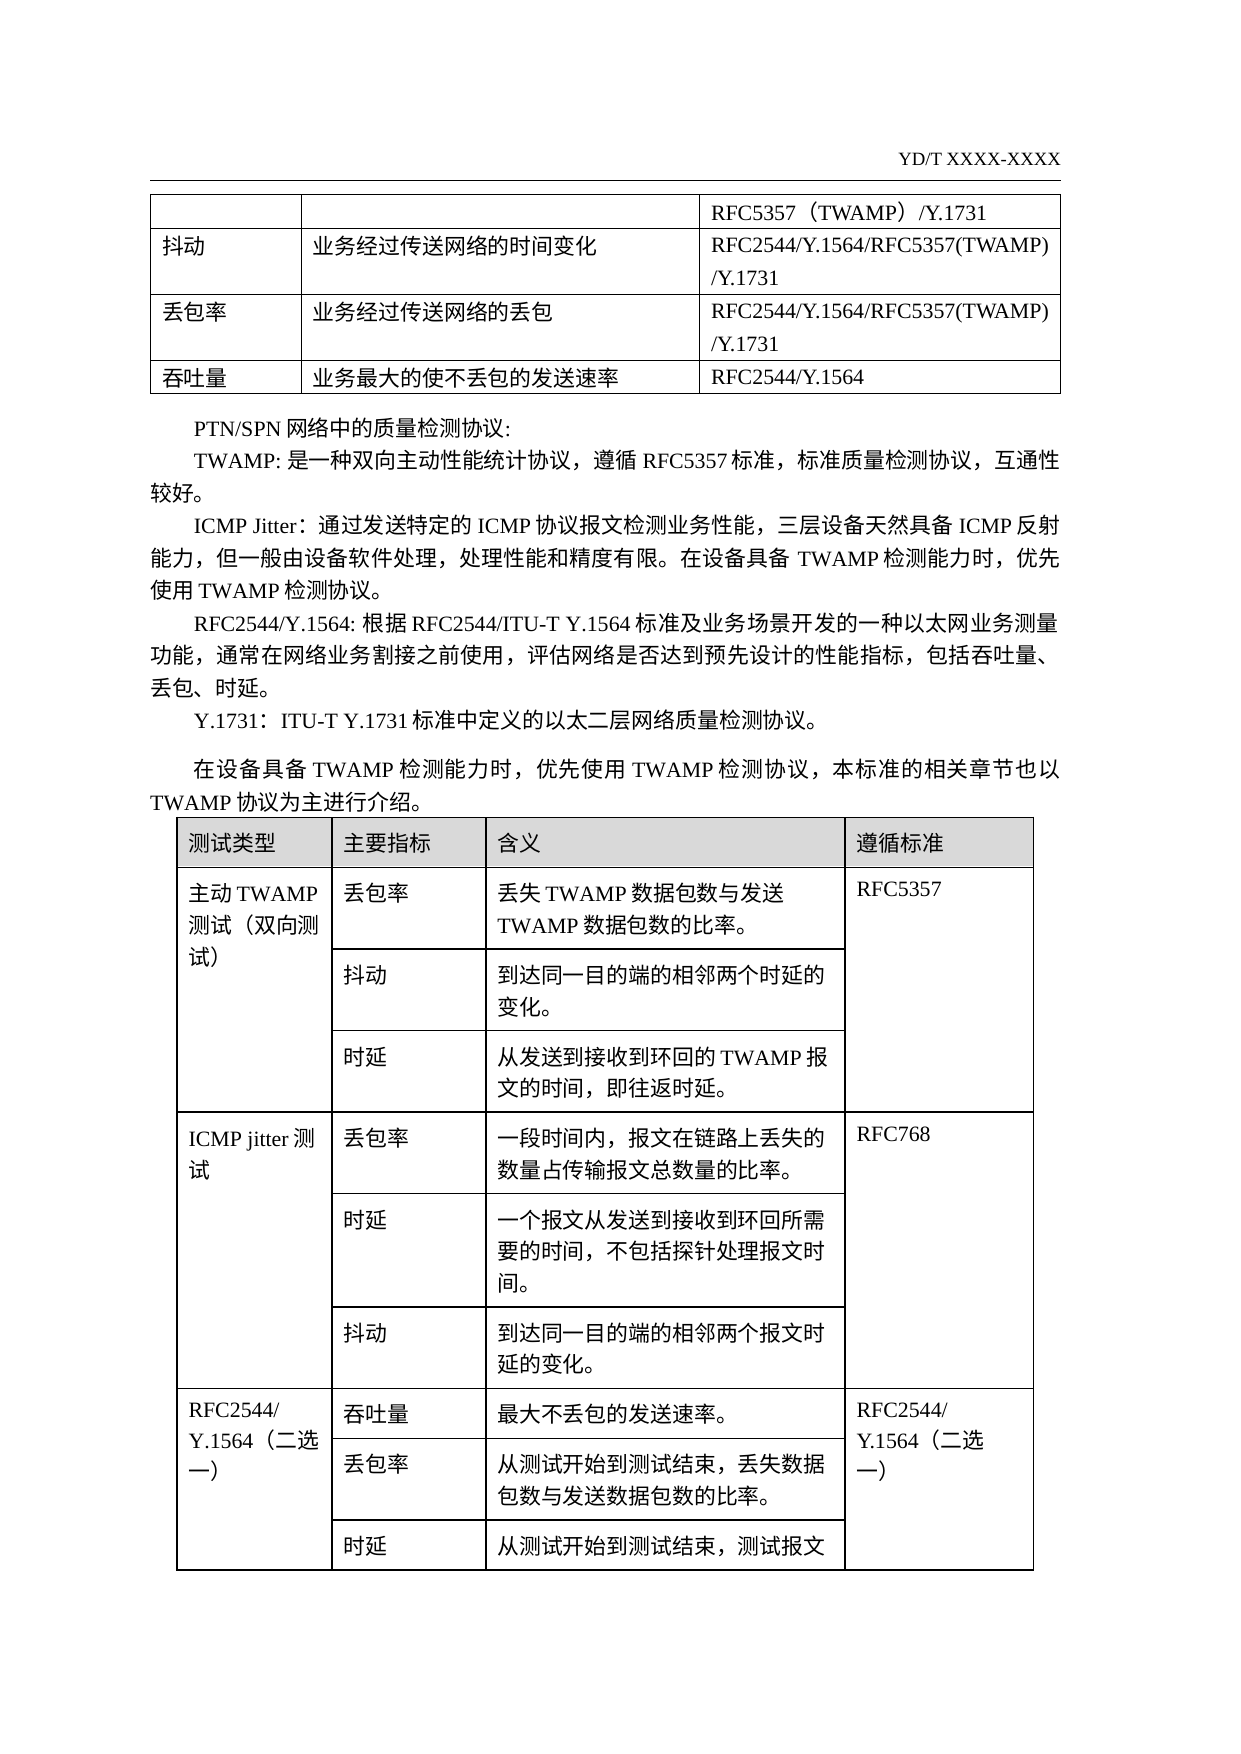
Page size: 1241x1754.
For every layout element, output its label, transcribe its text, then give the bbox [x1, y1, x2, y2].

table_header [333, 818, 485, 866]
text RFC2544/Y.1564: 根据RFC2544/ITU-T Y.1564标准及业务场景开发的一种以太网业务测量功能，通常在网络业务割接之前使用，评估网络是否达到预先设计的性能指标，包括吞吐量、丢包、时延。 [150, 605, 1061, 703]
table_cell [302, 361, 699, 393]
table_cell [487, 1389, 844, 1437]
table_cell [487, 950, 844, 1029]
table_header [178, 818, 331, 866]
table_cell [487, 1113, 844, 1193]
text Y.1731：ITU-T Y.1731标准中定义的以太二层网络质量检测协议。 [150, 703, 1061, 735]
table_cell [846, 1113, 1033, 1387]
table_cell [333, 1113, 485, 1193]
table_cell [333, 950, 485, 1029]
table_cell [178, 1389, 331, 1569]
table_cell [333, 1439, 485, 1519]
text PTN/SPN网络中的质量检测协议: [150, 410, 1061, 443]
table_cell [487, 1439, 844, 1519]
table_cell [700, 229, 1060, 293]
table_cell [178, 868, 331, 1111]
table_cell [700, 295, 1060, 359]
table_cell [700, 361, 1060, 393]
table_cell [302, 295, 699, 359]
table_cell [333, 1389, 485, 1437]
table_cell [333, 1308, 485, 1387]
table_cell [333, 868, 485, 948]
text TWAMP: 是一种双向主动性能统计协议，遵循RFC5357标准，标准质量检测协议，互通性较好。 [150, 443, 1061, 508]
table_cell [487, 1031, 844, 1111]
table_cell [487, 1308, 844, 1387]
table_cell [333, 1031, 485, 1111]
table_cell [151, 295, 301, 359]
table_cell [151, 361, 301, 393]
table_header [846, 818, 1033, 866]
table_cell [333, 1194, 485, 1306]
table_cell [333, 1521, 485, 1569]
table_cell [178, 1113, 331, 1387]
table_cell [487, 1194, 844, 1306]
text 在设备具备TWAMP检测能力时，优先使用TWAMP检测协议，本标准的相关章节也以TWAMP协议为主进行介绍。 [150, 752, 1061, 817]
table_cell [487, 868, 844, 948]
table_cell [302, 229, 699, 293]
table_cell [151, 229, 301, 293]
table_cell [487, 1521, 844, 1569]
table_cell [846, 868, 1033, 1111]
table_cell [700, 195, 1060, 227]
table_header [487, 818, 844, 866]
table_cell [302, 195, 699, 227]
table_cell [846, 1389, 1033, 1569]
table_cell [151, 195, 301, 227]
text ICMP Jitter：通过发送特定的ICMP协议报文检测业务性能，三层设备天然具备ICMP反射能力，但一般由设备软件处理，处理性能和精度有限。在设备具备TWAMP检测能力时，优先使用TWAMP检测协议。 [150, 508, 1061, 605]
